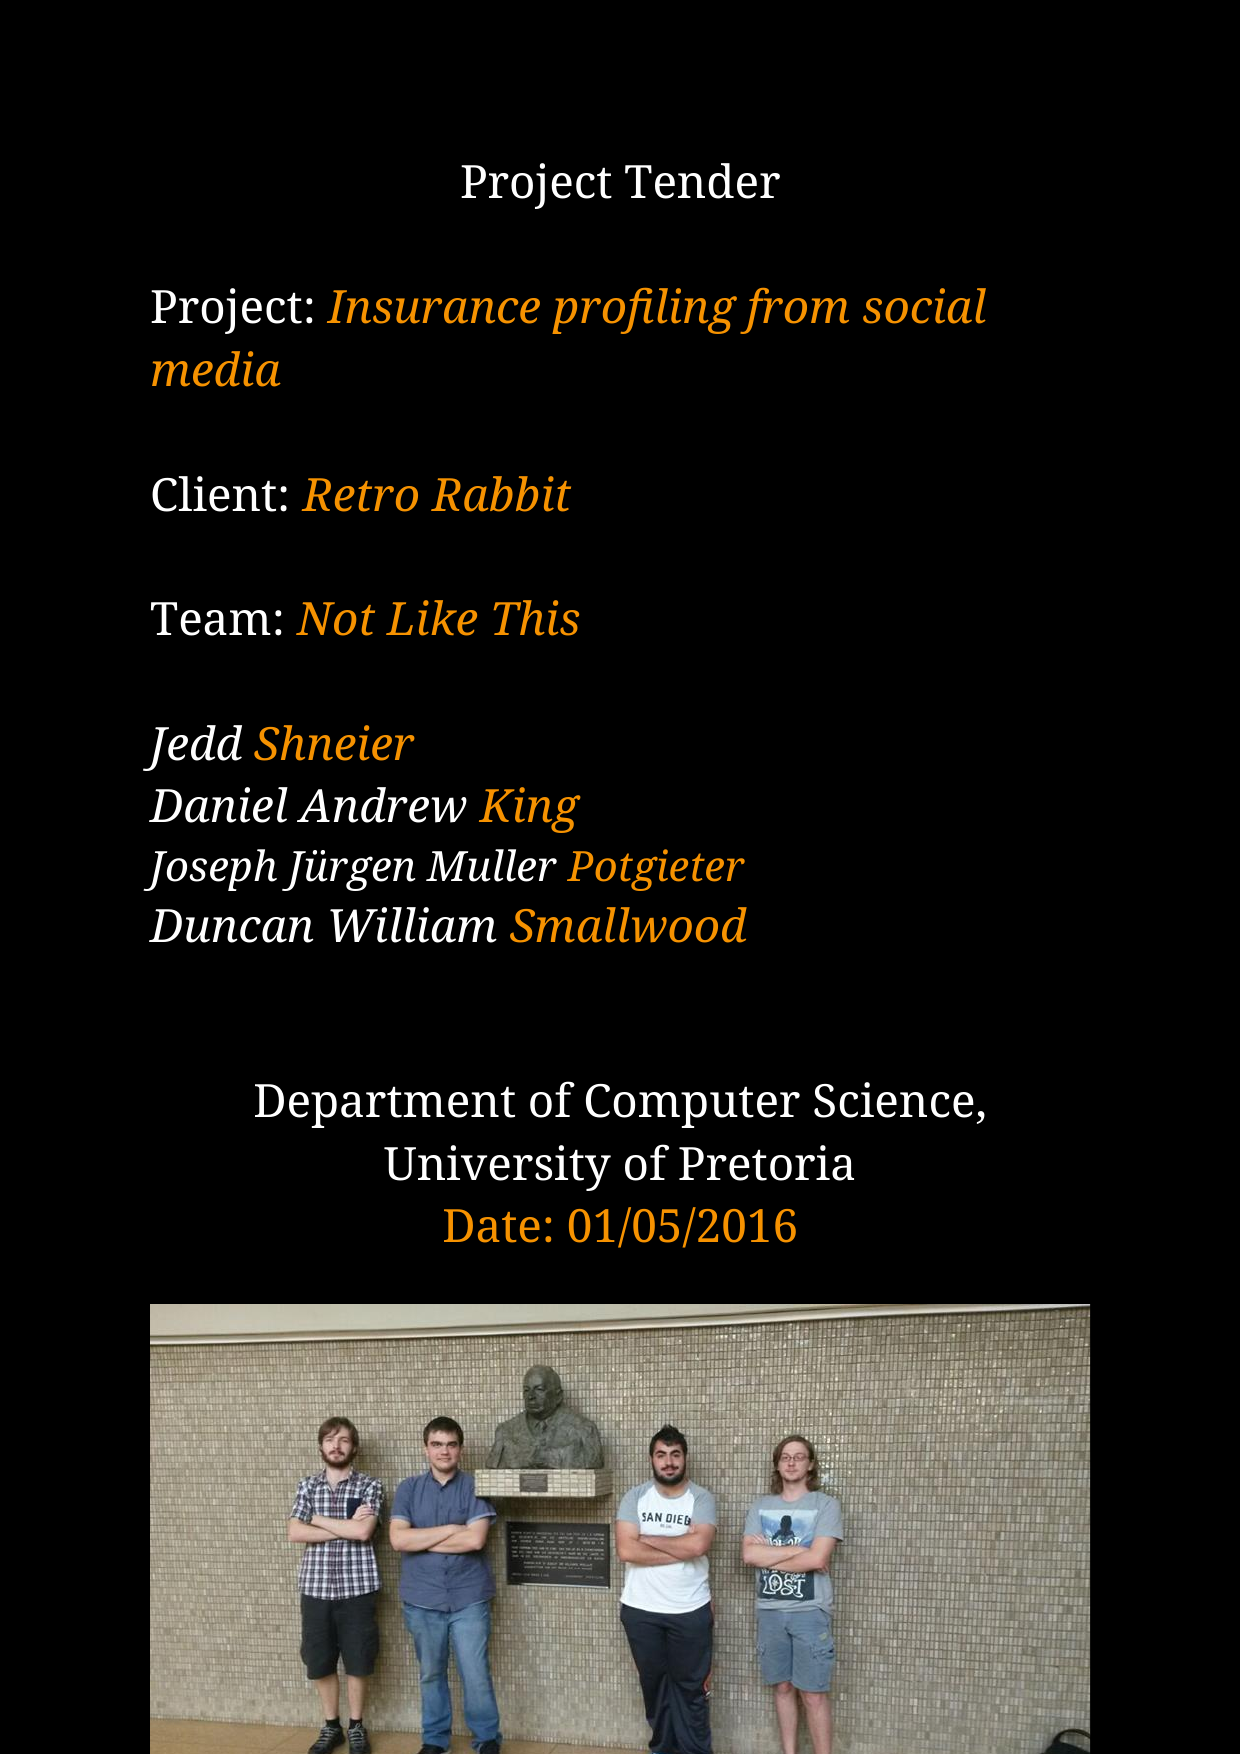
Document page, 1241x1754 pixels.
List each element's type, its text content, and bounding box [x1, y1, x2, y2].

text Project Tender [150, 150, 1090, 212]
text Team: Not Like This [150, 587, 1090, 649]
text Project: Insurance profiling from social media [150, 275, 1090, 399]
text Daniel Andrew King [150, 774, 1090, 836]
picture [150, 1304, 1091, 1754]
text Jedd Shneier [150, 712, 1090, 774]
text Date: 01/05/2016 [150, 1193, 1090, 1256]
text Client: Retro Rabbit [150, 462, 1090, 524]
text Duncan William Smallwood [150, 893, 1090, 956]
text Joseph Jürgen Muller Potgieter [150, 836, 1090, 893]
text Department of Computer Science, University of Pretoria [150, 1069, 1090, 1193]
